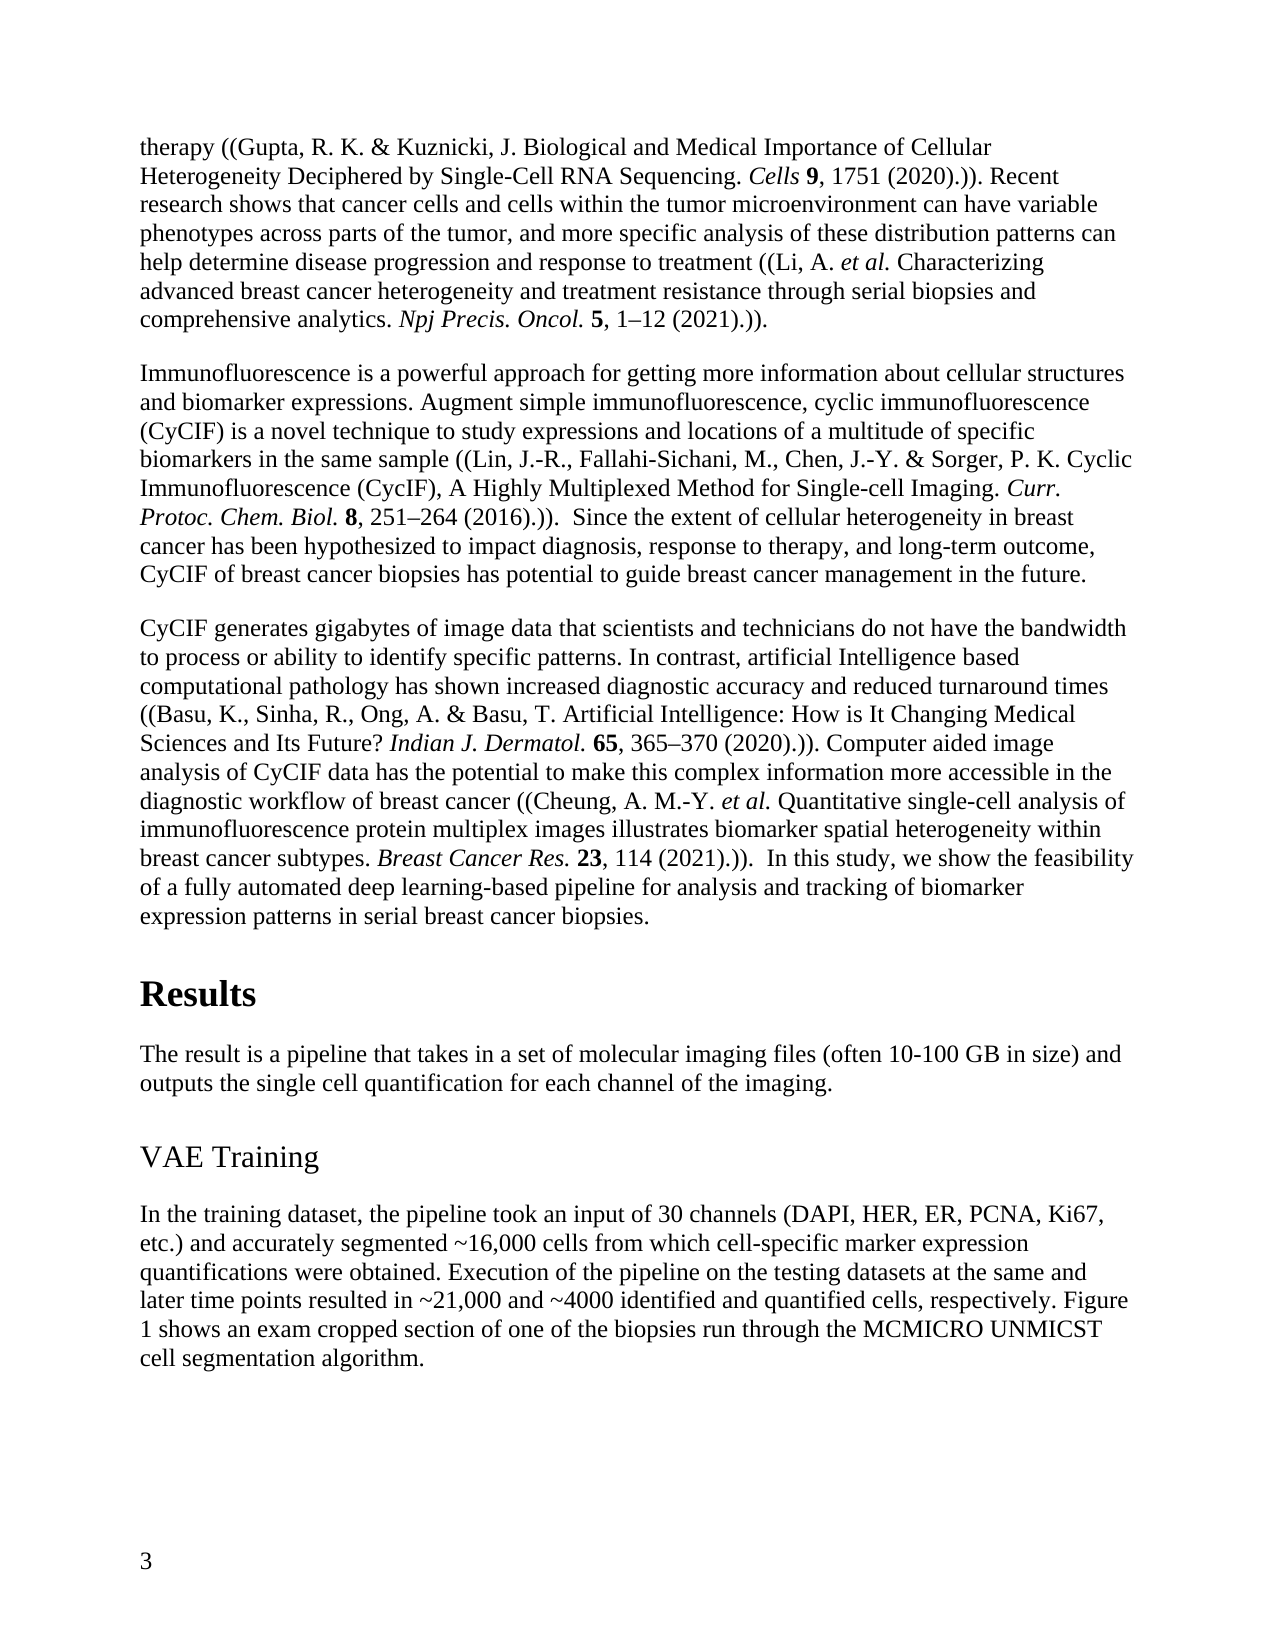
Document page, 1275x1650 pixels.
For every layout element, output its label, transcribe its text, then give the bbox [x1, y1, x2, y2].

text Immunofluorescence is a powerful approach for getting more information about cellular structures and biomarker expressions. Augment simple immunofluorescence, cyclic immunofluorescence (CyCIF) is a novel technique to study expressions and locations of a multitude of specific biomarkers in the same sample ((Lin, J.-R., Fallahi-Sichani, M., Chen, J.-Y. & Sorger, P. K. Cyclic Immunofluorescence (CycIF), A Highly Multiplexed Method for Single-cell Imaging. Curr. Protoc. Chem. Biol. 8, 251–264 (2016).)). Since the extent of cellular heterogeneity in breast cancer has been hypothesized to impact diagnosis, response to therapy, and long-term outcome, CyCIF of breast cancer biopsies has potential to guide breast cancer management in the future. [139, 358, 1136, 588]
subtitle VAE Training [139, 1138, 1136, 1174]
text CyCIF generates gigabytes of image data that scientists and technicians do not have the bandwidth to process or ability to identify specific patterns. In contrast, artificial Intelligence based computational pathology has shown increased diagnostic accuracy and reduced turnaround times ((Basu, K., Sinha, R., Ong, A. & Basu, T. Artificial Intelligence: How is It Changing Medical Sciences and Its Future? Indian J. Dermatol. 65, 365–370 (2020).)). Computer aided image analysis of CyCIF data has the potential to make this complex information more accessible in the diagnostic workflow of breast cancer ((Cheung, A. M.-Y. et al. Quantitative single-cell analysis of immunofluorescence protein multiplex images illustrates biomarker spatial heterogeneity within breast cancer subtypes. Breast Cancer Res. 23, 114 (2021).)). In this study, we show the feasibility of a fully automated deep learning-based pipeline for analysis and tracking of biomarker expression patterns in serial breast cancer biopsies. [139, 613, 1136, 929]
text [139, 132, 1136, 333]
text In the training dataset, the pipeline took an input of 30 channels (DAPI, HER, ER, PCNA, Ki67, etc.) and accurately segmented ~16,000 cells from which cell-specific marker expression quantifications were obtained. Execution of the pipeline on the testing datasets at the same and later time points resulted in ~21,000 and ~4000 identified and quantified cells, respectively. Figure 1 shows an exam cropped section of one of the biopsies run through the MCMICRO UNMICST cell segmentation algorithm. [139, 1199, 1136, 1372]
text The result is a pipeline that takes in a set of molecular imaging files (often 10-100 GB in size) and outputs the single cell quantification for each channel of the imaging. [139, 1039, 1136, 1097]
subtitle Results [139, 971, 1136, 1014]
